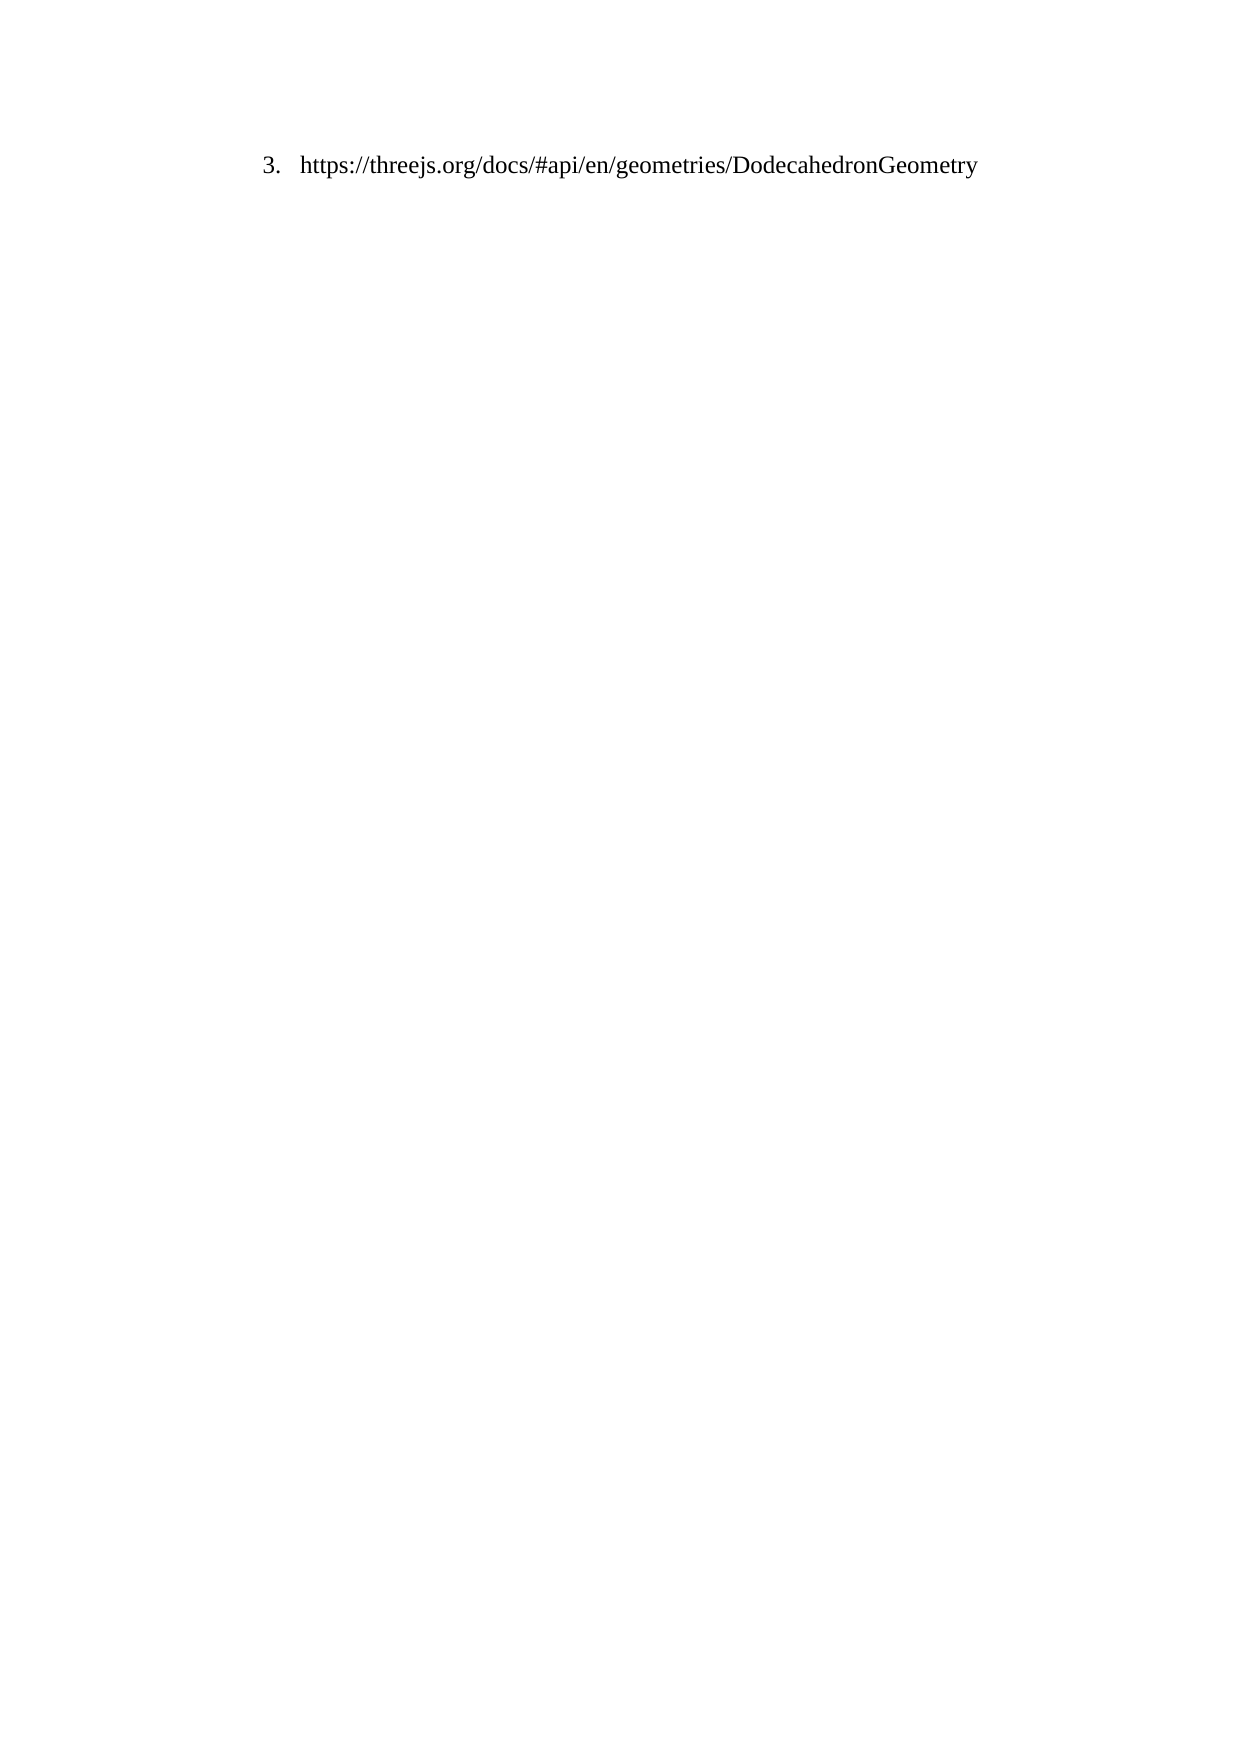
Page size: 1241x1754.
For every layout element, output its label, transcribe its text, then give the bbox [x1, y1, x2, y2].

list https://threejs.org/docs/#api/en/geometries/DodecahedronGeometry [262, 150, 1090, 179]
